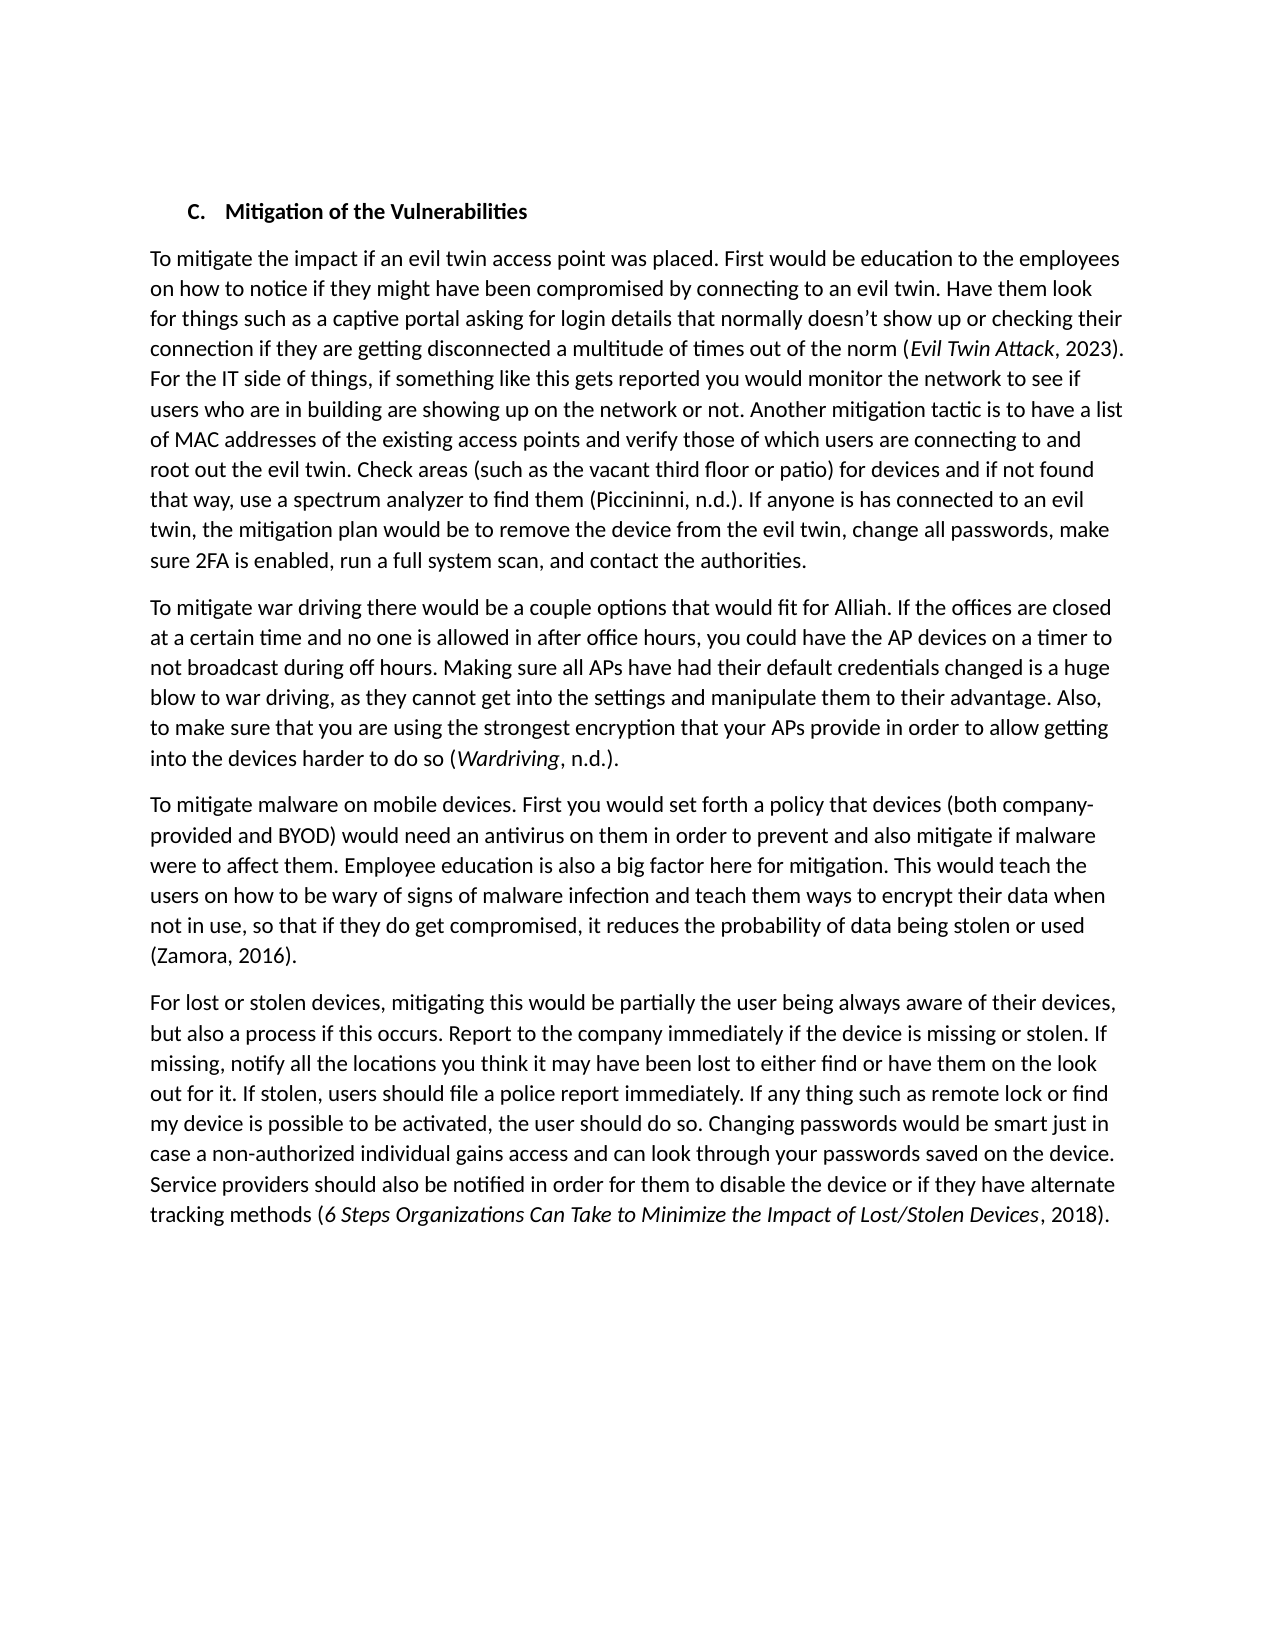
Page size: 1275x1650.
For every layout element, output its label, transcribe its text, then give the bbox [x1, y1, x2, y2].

list Mitigation of the Vulnerabilities [187, 197, 1125, 225]
text To mitigate war driving there would be a couple options that would fit for Alliah. If the offices are closed at a certain time and no one is allowed in after office hours, you could have the AP devices on a timer to not broadcast during off hours. Making sure all APs have had their default credentials changed is a huge blow to war driving, as they cannot get into the settings and manipulate them to their advantage. Also, to make sure that you are using the strongest encryption that your APs provide in order to allow getting into the devices harder to do so (Wardriving, n.d.). [150, 593, 1125, 772]
text To mitigate malware on mobile devices. First you would set forth a policy that devices (both company-provided and BYOD) would need an antivirus on them in order to prevent and also mitigate if malware were to affect them. Employee education is also a big factor here for mitigation. This would teach the users on how to be wary of signs of malware infection and teach them ways to encrypt their data when not in use, so that if they do get compromised, it reduces the probability of data being stolen or used (Zamora, 2016). [150, 791, 1125, 970]
text To mitigate the impact if an evil twin access point was placed. First would be education to the employees on how to notice if they might have been compromised by connecting to an evil twin. Have them look for things such as a captive portal asking for login details that normally doesn’t show up or checking their connection if they are getting disconnected a multitude of times out of the norm (Evil Twin Attack, 2023). For the IT side of things, if something like this gets reported you would monitor the network to see if users who are in building are showing up on the network or not. Another mitigation tactic is to have a list of MAC addresses of the existing access points and verify those of which users are connecting to and root out the evil twin. Check areas (such as the vacant third floor or patio) for devices and if not found that way, use a spectrum analyzer to find them (Piccininni, n.d.). If anyone is has connected to an evil twin, the mitigation plan would be to remove the device from the evil twin, change all passwords, make sure 2FA is enabled, run a full system scan, and contact the authorities. [150, 244, 1125, 574]
text For lost or stolen devices, mitigating this would be partially the user being always aware of their devices, but also a process if this occurs. Report to the company immediately if the device is missing or stolen. If missing, notify all the locations you think it may have been lost to either find or have them on the look out for it. If stolen, users should file a police report immediately. If any thing such as remote lock or find my device is possible to be activated, the user should do so. Changing passwords would be smart just in case a non-authorized individual gains access and can look through your passwords saved on the device. Service providers should also be notified in order for them to disable the device or if they have alternate tracking methods (6 Steps Organizations Can Take to Minimize the Impact of Lost/Stolen Devices, 2018). [150, 988, 1125, 1228]
